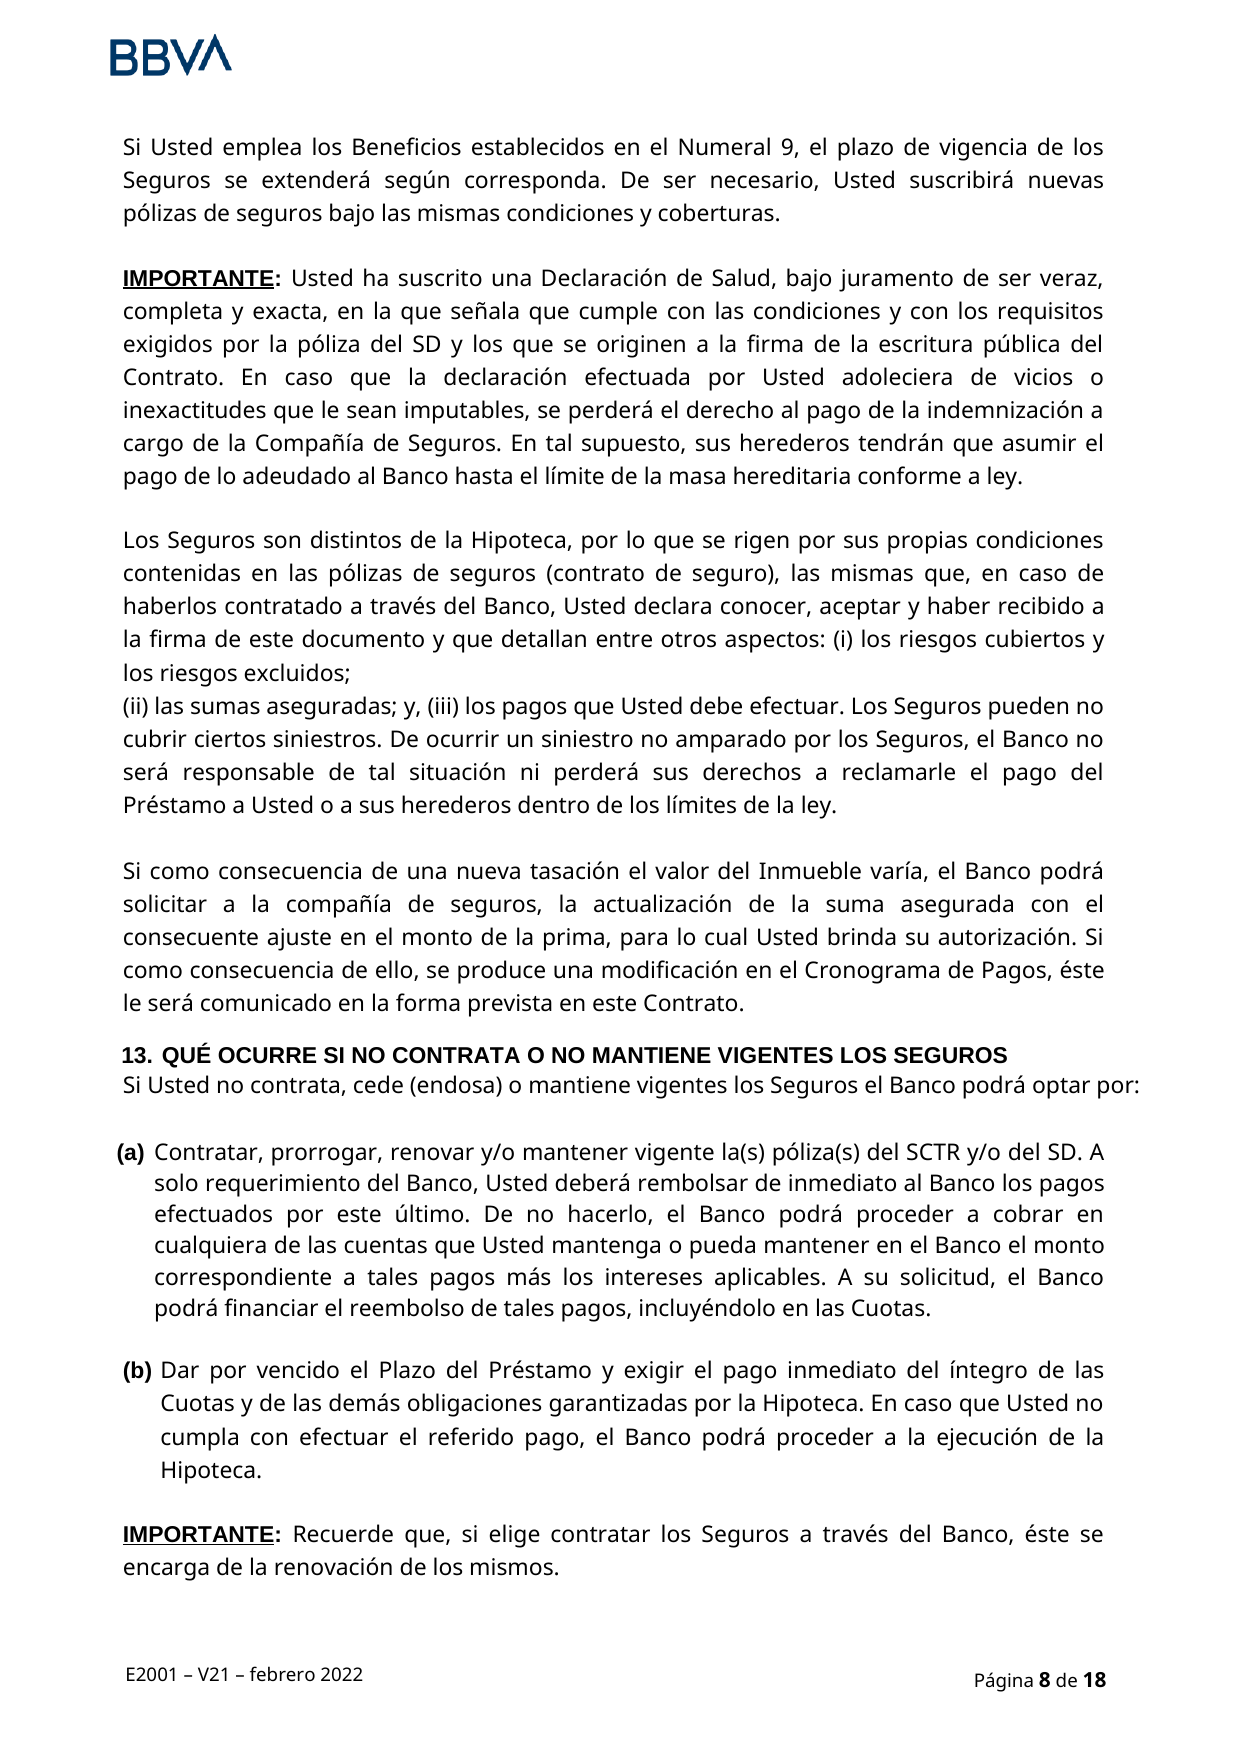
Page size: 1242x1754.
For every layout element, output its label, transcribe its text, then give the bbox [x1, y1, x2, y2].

list Dar por vencido el Plazo del Préstamo y exigir el pago inmediato del íntegro de las Cuotas y de las demás obligaciones garantizadas por la Hipoteca. En caso que Usted no cumpla con efectuar el referido pago, el Banco podrá proceder a la ejecución de la Hipoteca. [123, 1354, 1105, 1485]
picture [110, 33, 232, 76]
text Si Usted no contrata, cede (endosa) o mantiene vigentes los Seguros el Banco podrá optar por: [123, 1069, 1164, 1101]
text (ii) las sumas aseguradas; y, (iii) los pagos que Usted debe efectuar. Los Seguros pueden no cubrir ciertos siniestros. De ocurrir un siniestro no amparado por los Seguros, el Banco no será responsable de tal situación ni perderá sus derechos a reclamarle el pago del Préstamo a Usted o a sus herederos dentro de los límites de la ley. [123, 690, 1106, 820]
text IMPORTANTE: Recuerde que, si elige contratar los Seguros a través del Banco, éste se encarga de la renovación de los mismos. [123, 1518, 1105, 1582]
text Los Seguros son distintos de la Hipoteca, por lo que se rigen por sus propias condiciones contenidas en las pólizas de seguros (contrato de seguro), las mismas que, en caso de haberlos contratado a través del Banco, Usted declara conocer, aceptar y haber recibido a la firma de este documento y que detallan entre otros aspectos: (i) los riesgos cubiertos y los riesgos excluidos; [123, 524, 1106, 688]
text IMPORTANTE: Usted ha suscrito una Declaración de Salud, bajo juramento de ser veraz, completa y exacta, en la que señala que cumple con las condiciones y con los requisitos exigidos por la póliza del SD y los que se originen a la firma de la escritura pública del Contrato. En caso que la declaración efectuada por Usted adoleciera de vicios o inexactitudes que le sean imputables, se perderá el derecho al pago de la indemnización a cargo de la Compañía de Seguros. En tal supuesto, sus herederos tendrán que asumir el pago de lo adeudado al Banco hasta el límite de la masa hereditaria conforme a ley. [123, 261, 1105, 491]
subtitle QUÉ OCURRE SI NO CONTRATA O NO MANTIENE VIGENTES LOS SEGUROS [121, 1042, 1164, 1069]
list Contratar, prorrogar, renovar y/o mantener vigente la(s) póliza(s) del SCTR y/o del SD. A solo requerimiento del Banco, Usted deberá rembolsar de inmediato al Banco los pagos efectuados por este último. De no hacerlo, el Banco podrá proceder a cobrar en cualquiera de las cuentas que Usted mantenga o pueda mantener en el Banco el monto correspondiente a tales pagos más los intereses aplicables. A su solicitud, el Banco podrá financiar el reembolso de tales pagos, incluyéndolo en las Cuotas. [116, 1135, 1106, 1323]
text Si como consecuencia de una nueva tasación el valor del Inmueble varía, el Banco podrá solicitar a la compañía de seguros, la actualización de la suma asegurada con el consecuente ajuste en el monto de la prima, para lo cual Usted brinda su autorización. Si como consecuencia de ello, se produce una modificación en el Cronograma de Pagos, éste le será comunicado en la forma prevista en este Contrato. [123, 854, 1106, 1018]
text Si Usted emplea los Beneficios establecidos en el Numeral 9, el plazo de vigencia de los Seguros se extenderá según corresponda. De ser necesario, Usted suscribirá nuevas pólizas de seguros bajo las mismas condiciones y coberturas. [123, 131, 1105, 229]
